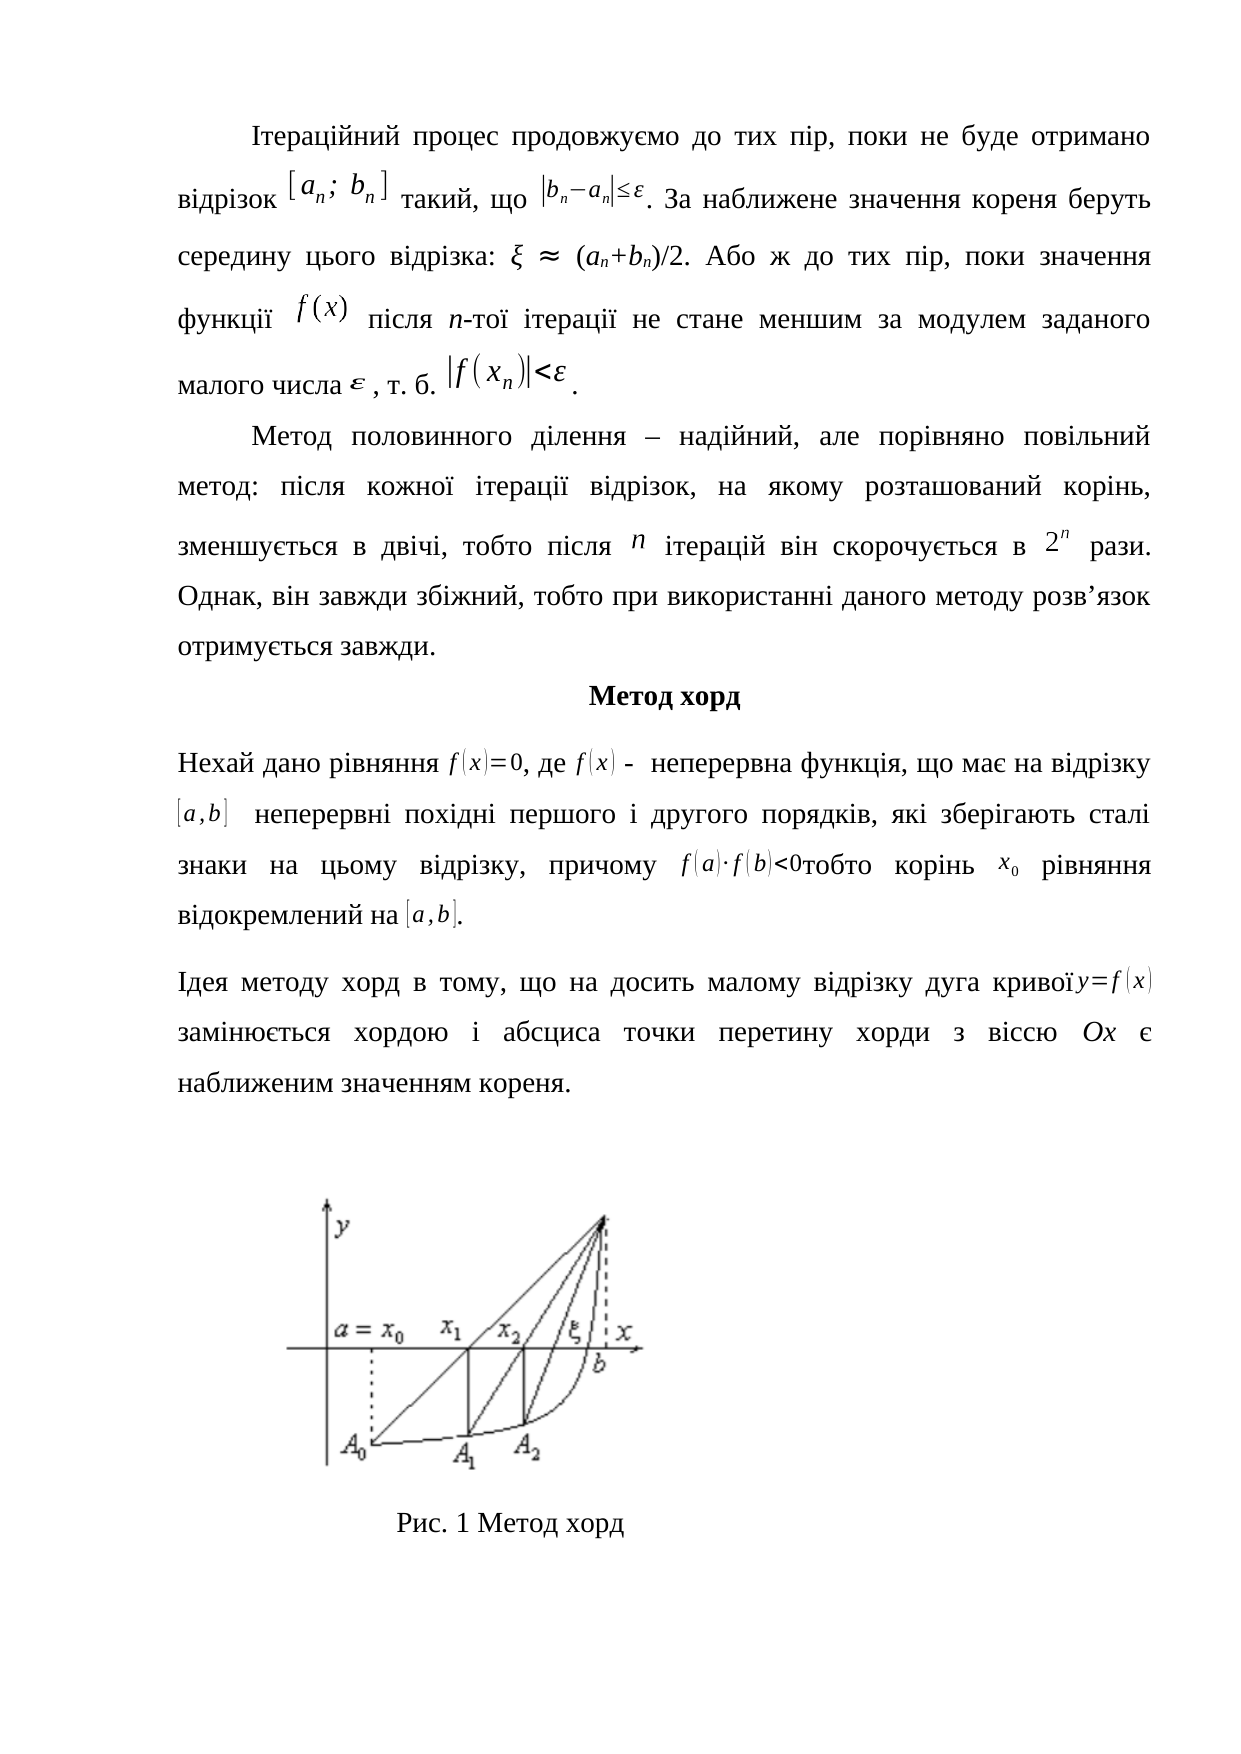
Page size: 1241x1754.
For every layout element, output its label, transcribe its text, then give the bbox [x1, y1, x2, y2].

text Метод половинного ділення – надійний, але порівняно повільний метод: після кожної ітерації відрізок, на якому розташований корінь, зменшується в двічі, тобто після ітерацій він скорочується в рази. Однак, він завжди збіжний, тобто при використанні даного методу розв’язок отримується завжди. [177, 418, 1152, 662]
text Ідея методу хорд в тому, що на досить малому відрізку дуга кривої замінюється хордою і абсциса точки перетину хорди з віссю Ox є наближеним значенням кореня. [177, 964, 1152, 1098]
text Метод хорд [177, 678, 1152, 712]
picture [177, 1131, 799, 1475]
text Нехай дано рівняння , де - неперервна функція, що має на відрізку неперервні похідні першого і другого порядків, які зберігають сталі знаки на цьому відрізку, причому тобто корінь рівняння відокремлений на . [177, 746, 1152, 931]
text Ітераційний процес продовжуємо до тих пір, поки не буде отримано вiдрiзок такий, що . За наближене значення кореня беруть середину цього відрізка: ξ ≈ (an+bn)/2. Або ж до тих пір, поки значення функції після n-тої ітерації не стане меншим за модулем заданого малого числа , т. б. . [177, 118, 1152, 401]
text Рис. 1 Метод хорд [177, 1505, 1152, 1539]
